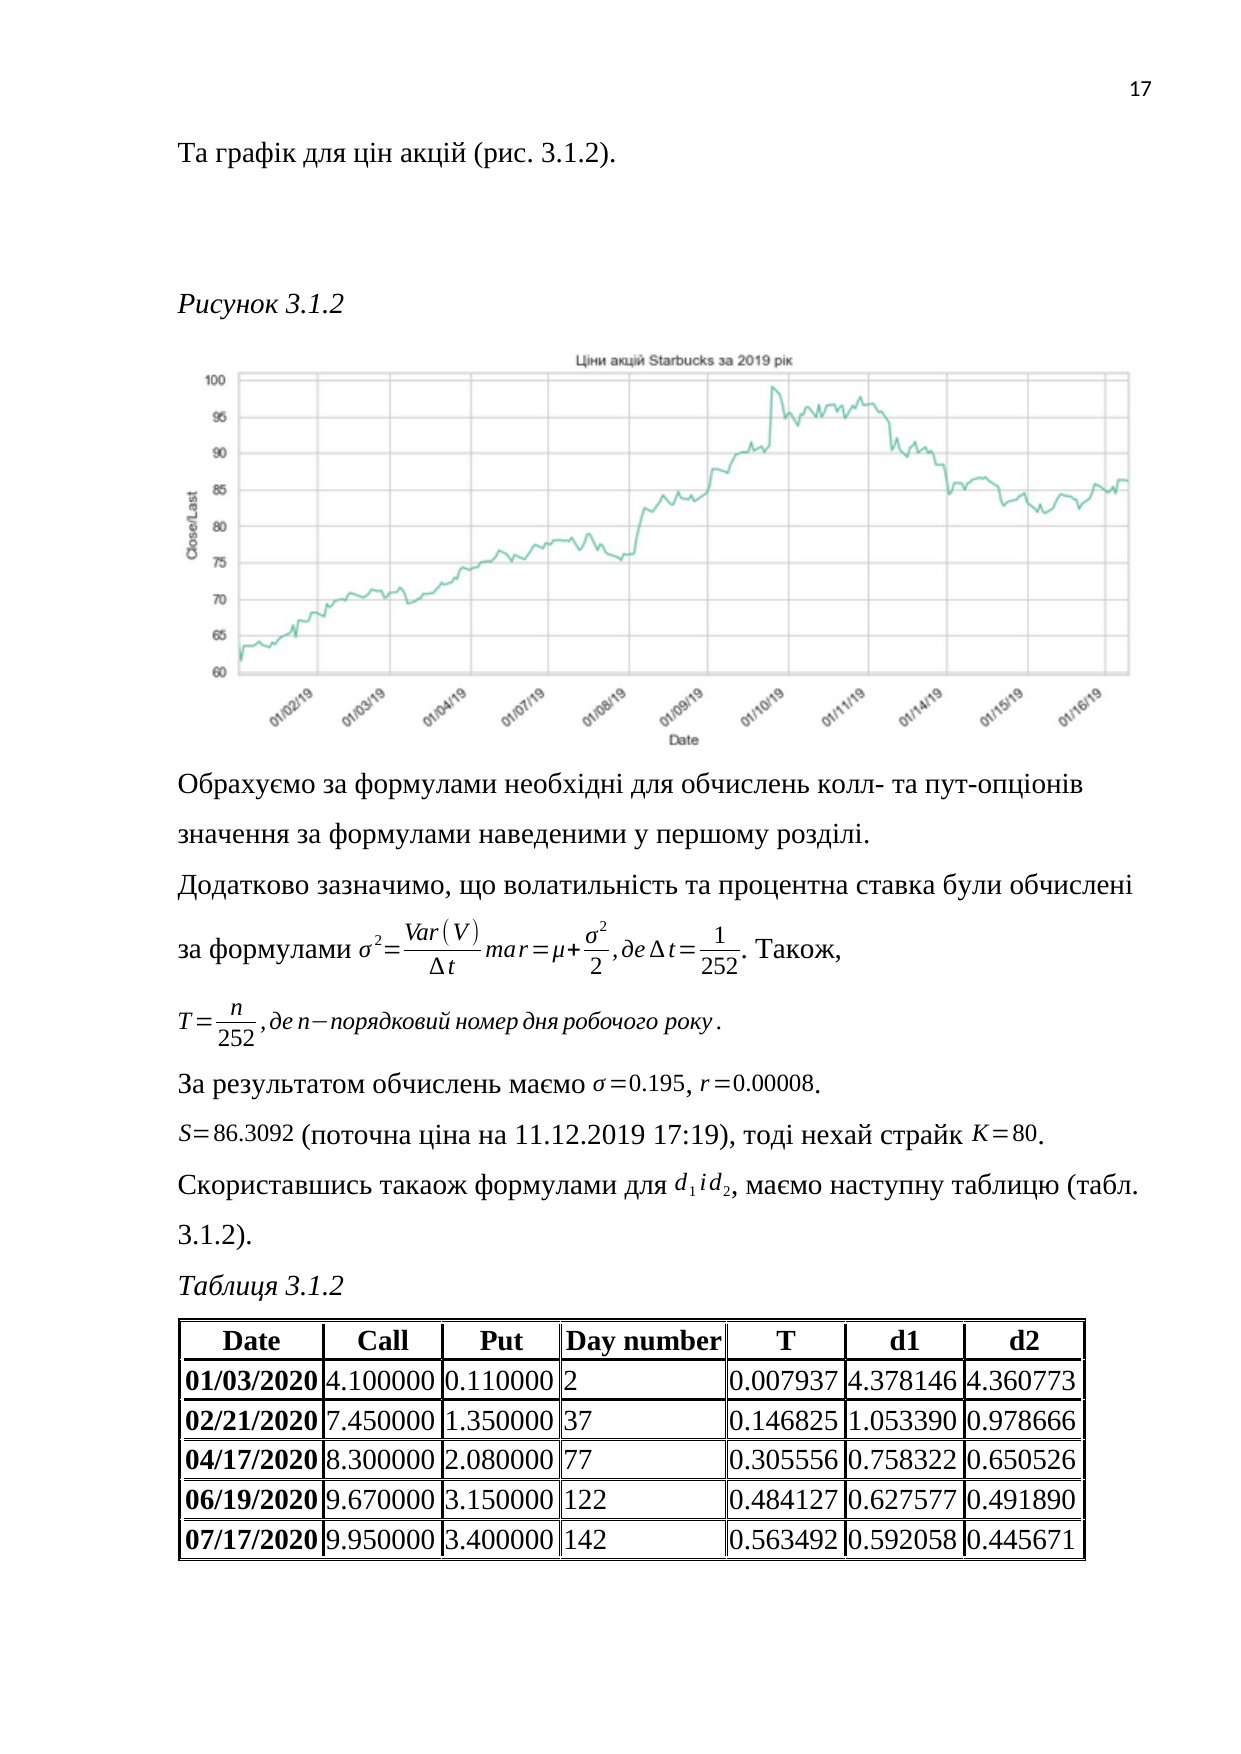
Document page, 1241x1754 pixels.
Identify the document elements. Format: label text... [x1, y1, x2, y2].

table_cell 01/03/2020 [180, 1358, 322, 1398]
table_cell 4.360773 [966, 1358, 1084, 1398]
table_cell 9.670000 [325, 1481, 441, 1517]
text За результатом обчислень маємо , . [177, 1066, 1152, 1100]
table_cell 142 [561, 1521, 727, 1557]
table_cell 2 [562, 1361, 725, 1398]
table_header Day number [561, 1322, 727, 1358]
table_header Put [442, 1322, 561, 1358]
picture [177, 336, 1151, 753]
table_cell 8.300000 [325, 1441, 441, 1478]
text Додатково зазначимо, що волатильність та процентна ставка були обчислені за формулами . Також, [177, 867, 1152, 1052]
table_cell 0.563492 [727, 1521, 845, 1557]
table_cell 0.110000 [444, 1361, 559, 1398]
table_cell 02/21/2020 [180, 1398, 322, 1438]
table_cell 0.978666 [966, 1398, 1084, 1438]
table_cell 77 [562, 1441, 725, 1478]
table_cell 0.484127 [728, 1481, 844, 1517]
table_cell 37 [562, 1401, 725, 1438]
table_cell 3.400000 [442, 1521, 561, 1557]
table_cell 4.378146 [847, 1361, 963, 1398]
text Таблиця 3.1.2 [177, 1268, 1152, 1301]
table_cell 7.450000 [325, 1401, 441, 1438]
table_cell 0.758322 [847, 1441, 963, 1478]
table_cell 0.146825 [728, 1401, 844, 1438]
table_header d1 [845, 1320, 964, 1358]
table_header Call [323, 1320, 442, 1358]
table_cell 0.305556 [728, 1441, 844, 1478]
table_cell 4.100000 [325, 1361, 441, 1398]
text Та графік для цін акцій (рис. 3.1.2). [177, 135, 1152, 169]
table_header T [727, 1322, 845, 1358]
table_cell 0.445671 [964, 1518, 1084, 1557]
table_cell 0.007937 [728, 1361, 844, 1398]
table_cell 9.950000 [323, 1521, 442, 1557]
table_cell 2.080000 [444, 1441, 559, 1478]
table_header d2 [964, 1322, 1083, 1358]
table_cell 0.491890 [964, 1478, 1084, 1517]
text Обрахуємо за формулами необхідні для обчислень колл- та пут-опціонів значення за формулами наведеними у першому розділі. [177, 766, 1152, 850]
table_cell 3.150000 [444, 1481, 559, 1517]
table_cell 04/17/2020 [180, 1438, 323, 1478]
table_cell 0.592058 [845, 1521, 964, 1557]
table_cell 122 [562, 1481, 725, 1517]
table_cell 1.350000 [444, 1401, 559, 1438]
table_cell 07/17/2020 [181, 1518, 323, 1557]
table_header Date [181, 1322, 323, 1358]
table_cell 06/19/2020 [180, 1478, 323, 1517]
text Рисунок 3.1.2 [177, 286, 1152, 320]
table_cell 0.650526 [964, 1438, 1084, 1478]
table_cell 0.627577 [847, 1481, 963, 1517]
text (поточна ціна на 11.12.2019 17:19), тоді нехай страйк . Скориставшись такаож формулами для , маємо наступну таблицю (табл. 3.1.2). [177, 1117, 1152, 1251]
table_cell 1.053390 [847, 1401, 963, 1438]
